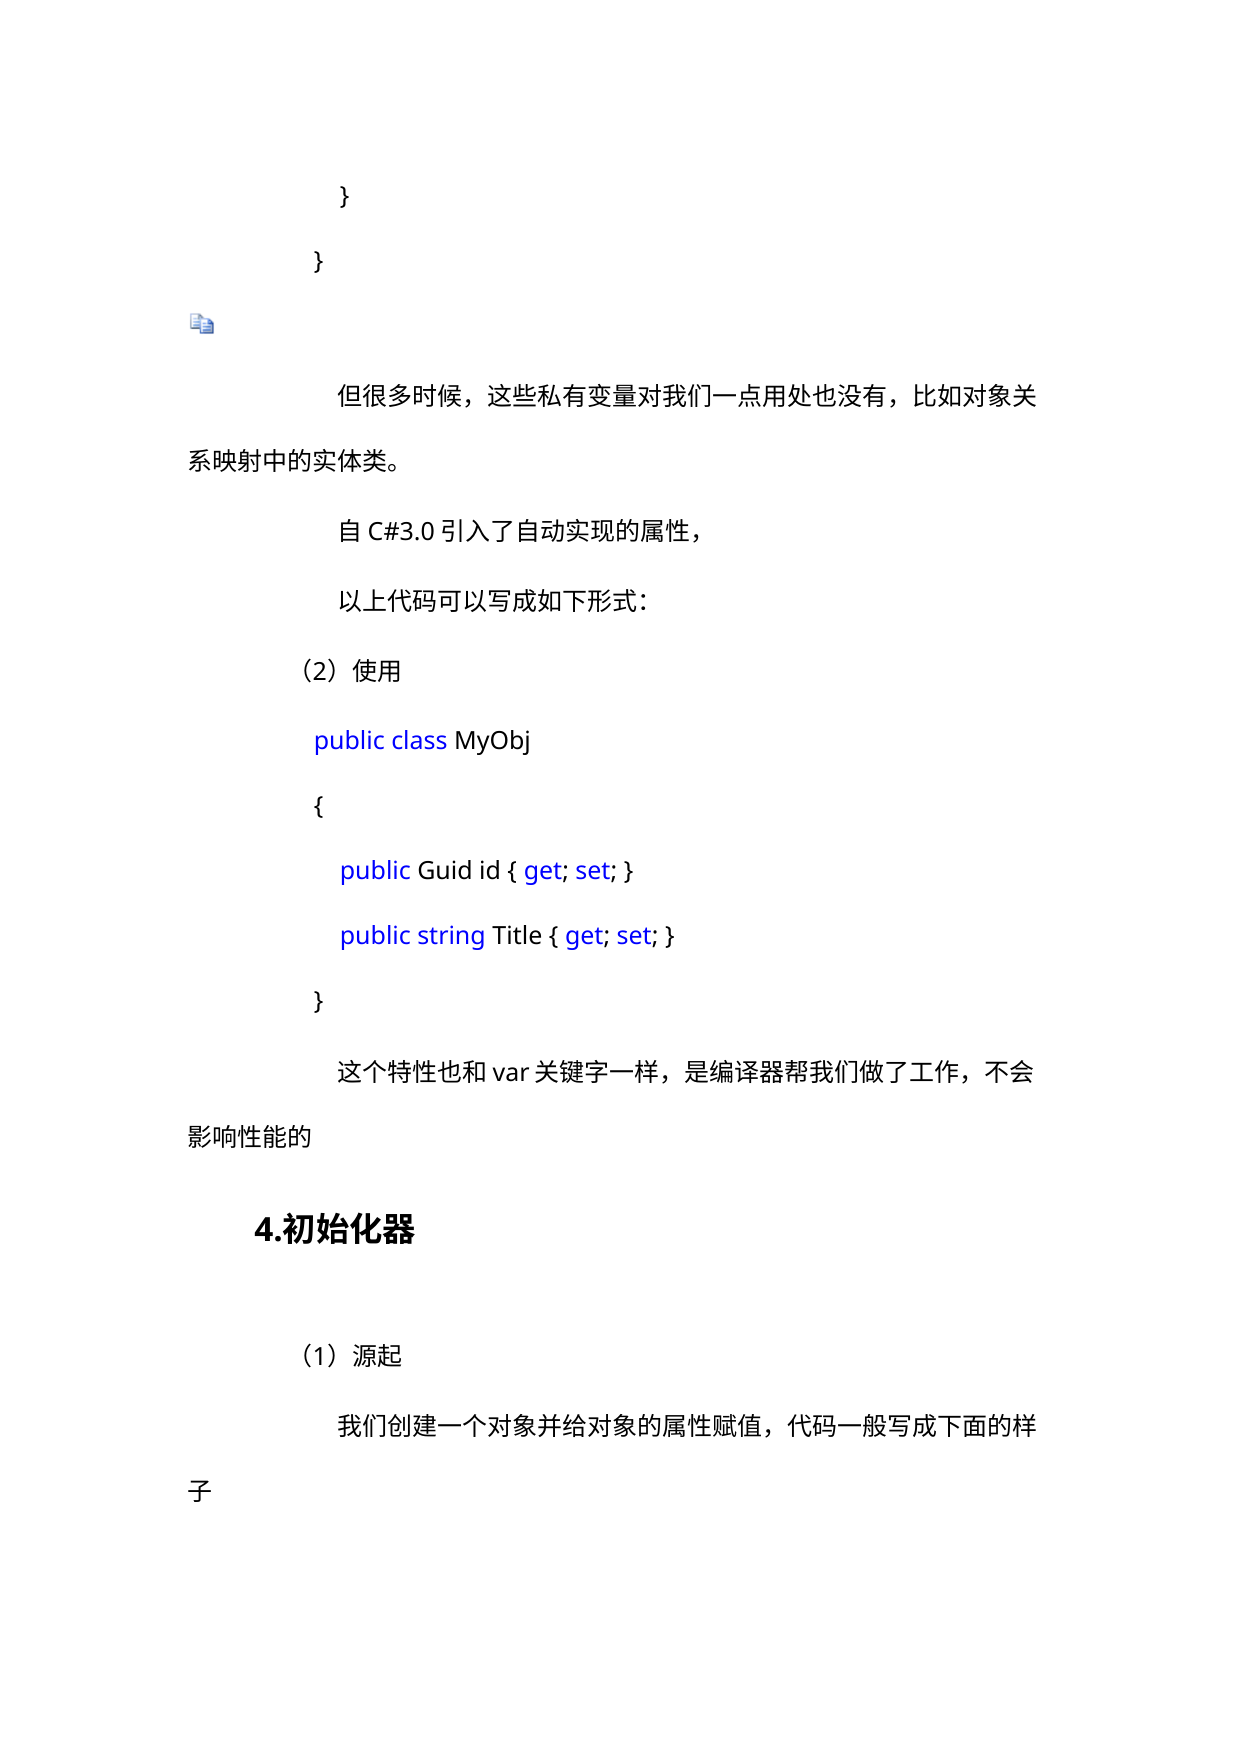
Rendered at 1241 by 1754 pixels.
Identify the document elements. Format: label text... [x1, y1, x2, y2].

subtitle 4.初始化器 [187, 1195, 1053, 1260]
text public string Title { get; set; } [187, 902, 1053, 967]
text （2）使用 [187, 637, 1053, 702]
text } [187, 967, 1053, 1032]
text 但很多时候，这些私有变量对我们一点用处也没有，比如对象关系映射中的实体类。 [187, 362, 1053, 492]
text 这个特性也和var关键字一样，是编译器帮我们做了工作，不会影响性能的 [187, 1038, 1053, 1168]
text } [187, 227, 1053, 292]
picture [187, 307, 219, 339]
text 自C#3.0引入了自动实现的属性， [187, 497, 1053, 562]
text （1）源起 [187, 1322, 1053, 1387]
text public class MyObj [187, 707, 1053, 772]
text } [187, 162, 1053, 227]
text 我们创建一个对象并给对象的属性赋值，代码一般写成下面的样子 [187, 1392, 1053, 1522]
text public Guid id { get; set; } [187, 837, 1053, 902]
text { [187, 772, 1053, 837]
text 以上代码可以写成如下形式： [187, 567, 1053, 632]
